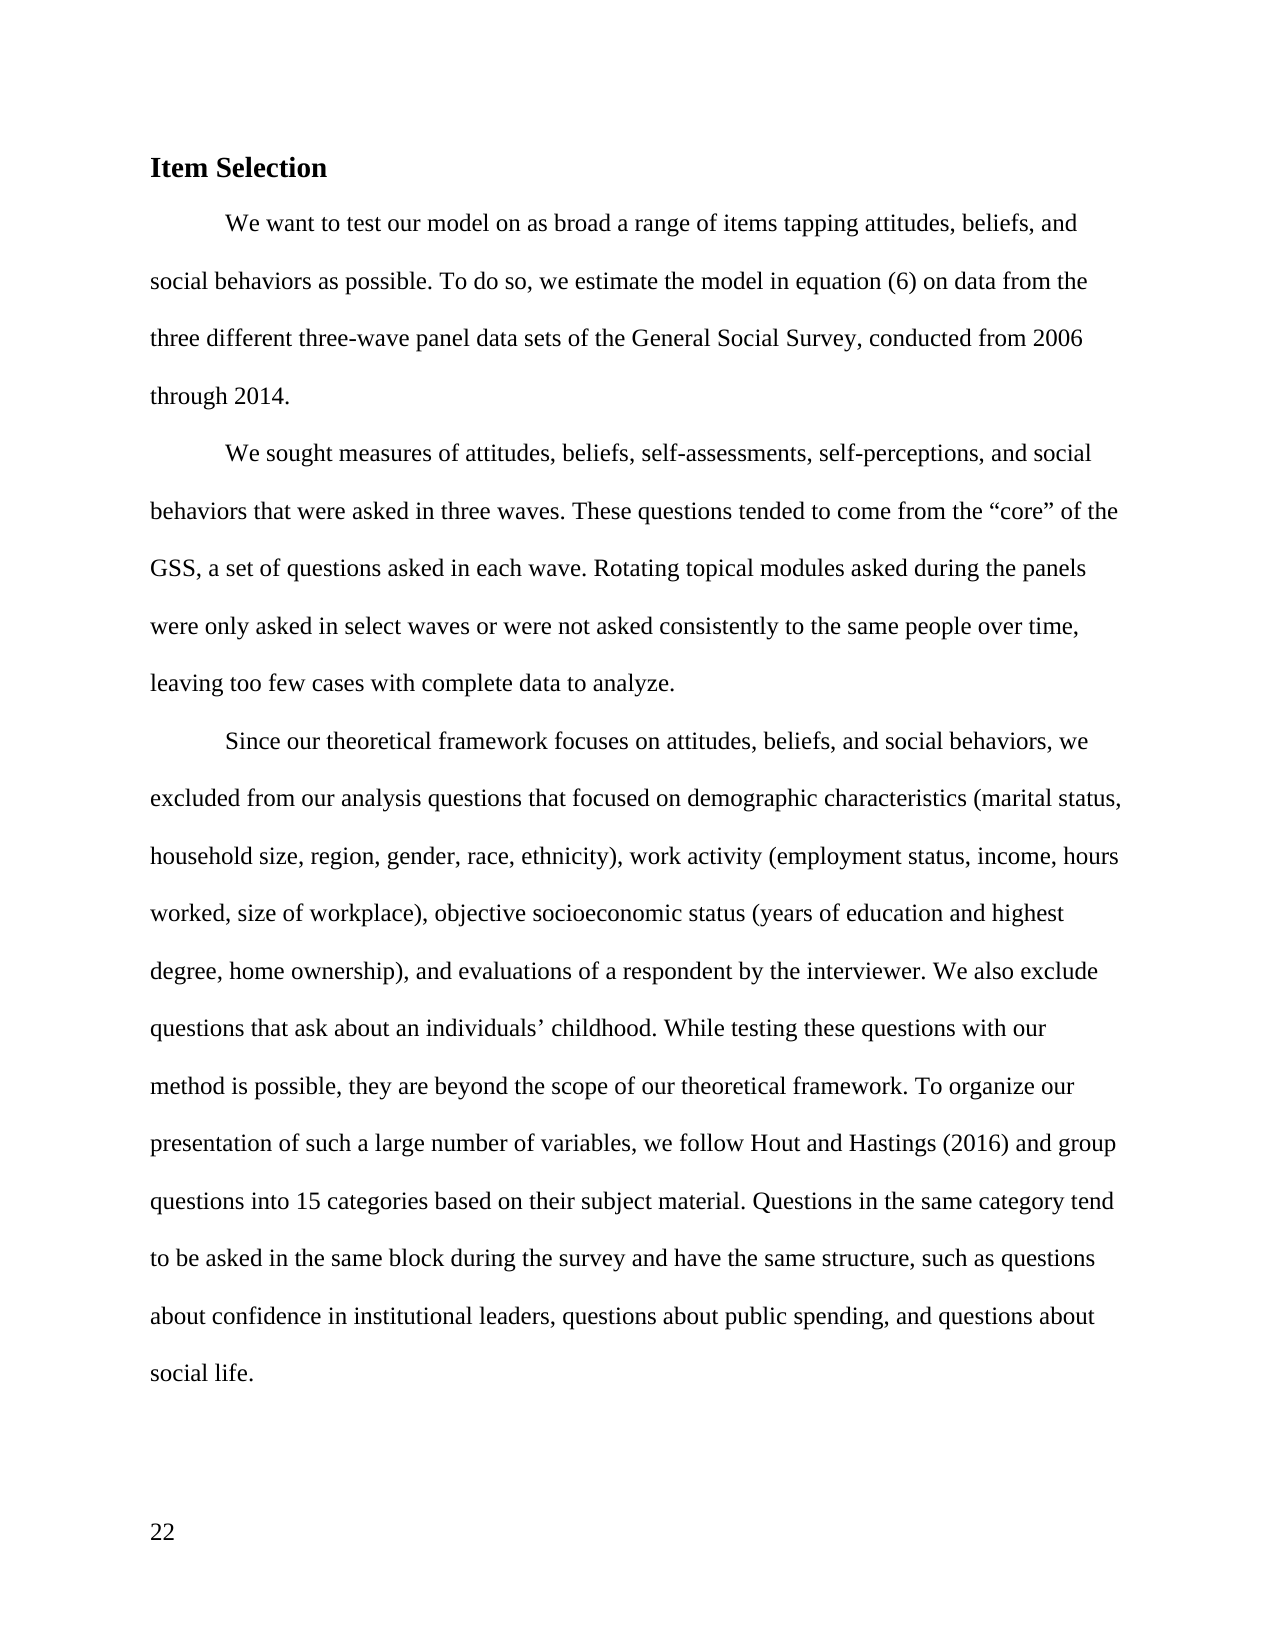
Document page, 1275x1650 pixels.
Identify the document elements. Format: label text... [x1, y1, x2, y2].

text We sought measures of attitudes, beliefs, self-assessments, self-perceptions, and social behaviors that were asked in three waves. These questions tended to come from the “core” of the GSS, a set of questions asked in each wave. Rotating topical modules asked during the panels were only asked in select waves or were not asked consistently to the same people over time, leaving too few cases with complete data to analyze. [150, 438, 1125, 697]
text Since our theoretical framework focuses on attitudes, beliefs, and social behaviors, we excluded from our analysis questions that focused on demographic characteristics (marital status, household size, region, gender, race, ethnicity), work activity (employment status, income, hours worked, size of workplace), objective socioeconomic status (years of education and highest degree, home ownership), and evaluations of a respondent by the interviewer. We also exclude questions that ask about an individuals’ childhood. While testing these questions with our method is possible, they are beyond the scope of our theoretical framework. To organize our presentation of such a large number of variables, we follow Hout and Hastings (2016) and group questions into 15 categories based on their subject material. Questions in the same category tend to be asked in the same block during the survey and have the same structure, such as questions about confidence in institutional leaders, questions about public spending, and questions about social life. [150, 726, 1125, 1387]
text We want to test our model on as broad a range of items tapping attitudes, beliefs, and social behaviors as possible. To do so, we estimate the model in equation (6) on data from the three different three-wave panel data sets of the General Social Survey, conducted from 2006 through 2014. [150, 208, 1125, 410]
subtitle Item Selection [150, 150, 1125, 183]
